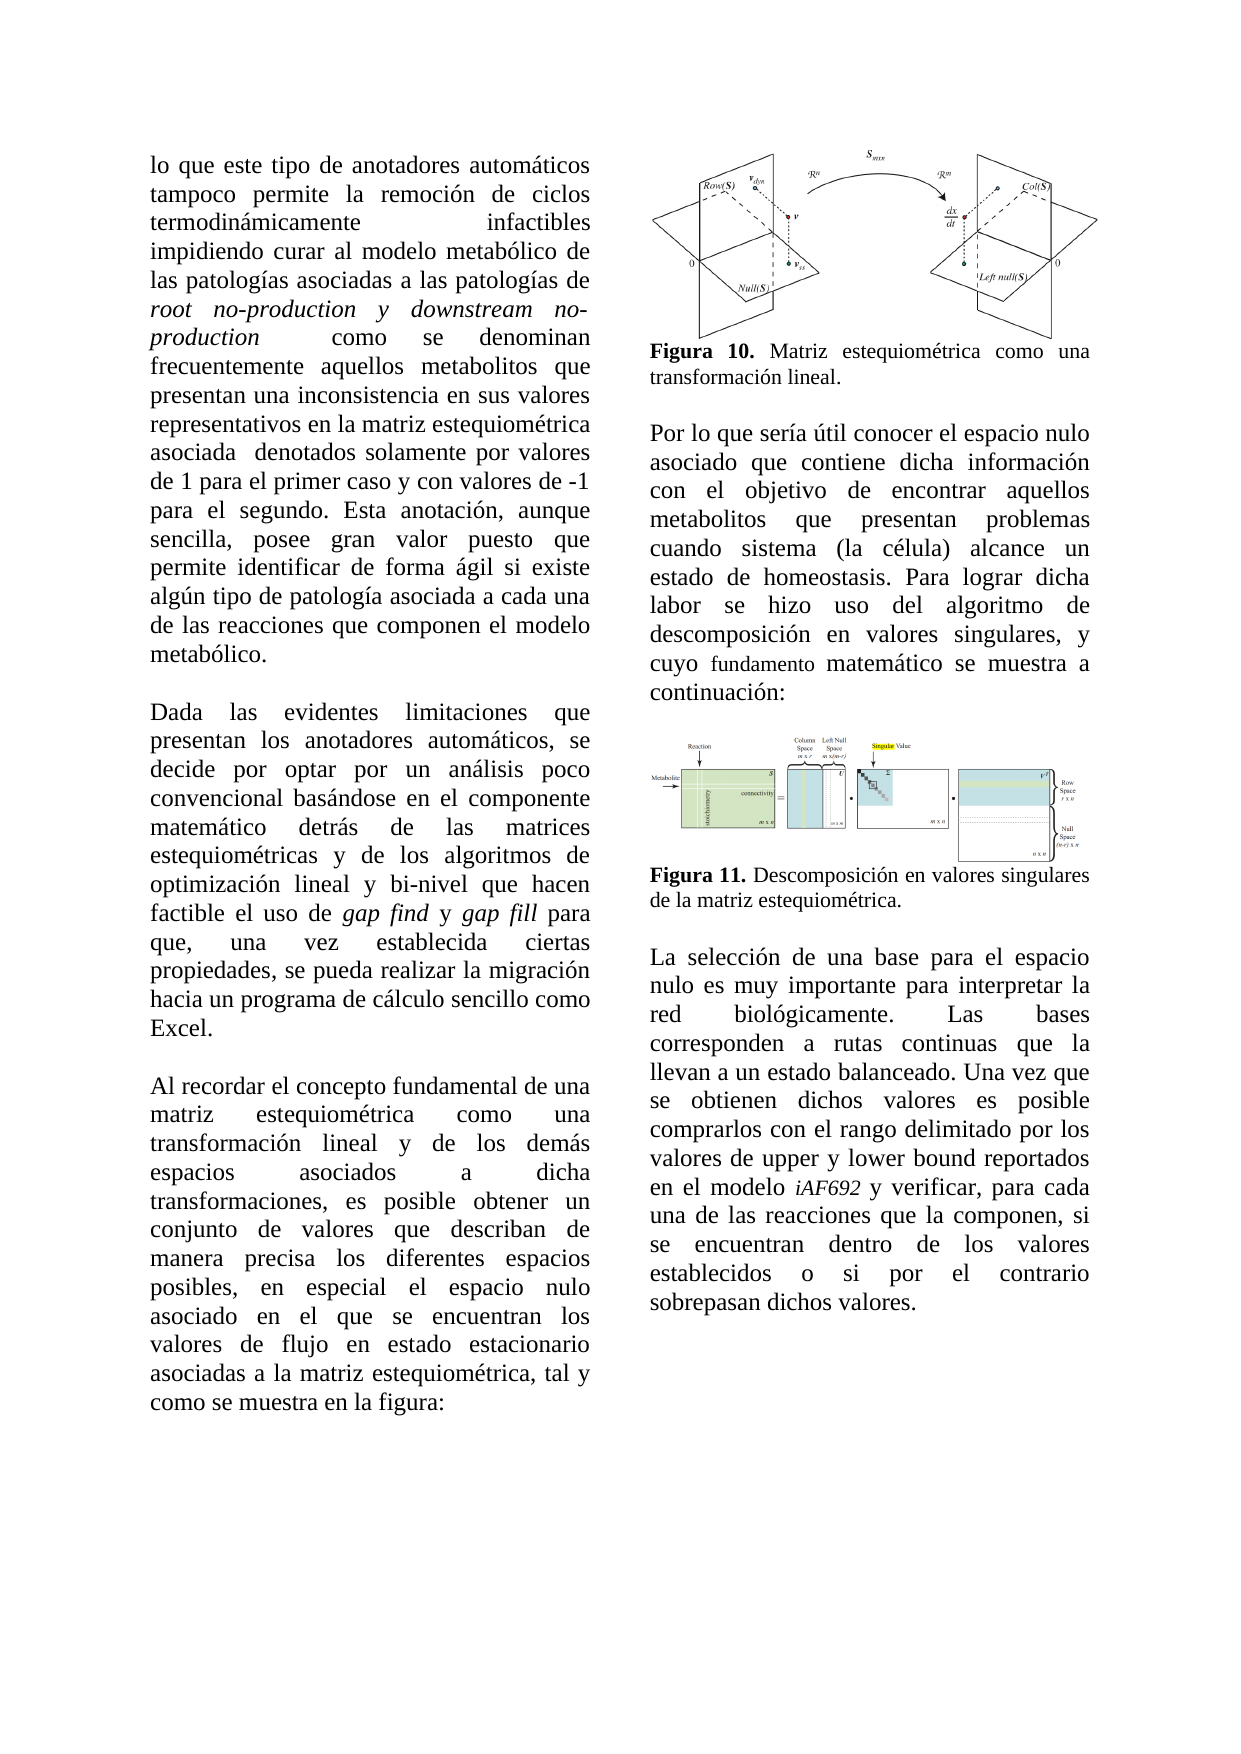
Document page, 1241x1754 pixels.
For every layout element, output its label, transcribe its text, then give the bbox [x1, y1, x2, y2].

text Figura 10. Matriz estequiométrica como una transformación lineal. [649, 339, 1090, 389]
text Figura 11. Descomposición en valores singulares de la matriz estequiométrica. [649, 862, 1090, 912]
text Al recordar el concepto fundamental de una matriz estequiométrica como una transformación lineal y de los demás espacios asociados a dicha transformaciones, es posible obtener un conjunto de valores que describan de manera precisa los diferentes espacios posibles, en especial el espacio nulo asociado en el que se encuentran los valores de flujo en estado estacionario asociadas a la matriz estequiométrica, tal y como se muestra en la figura: [150, 1071, 591, 1416]
picture [649, 734, 1091, 862]
text Por lo que sería útil conocer el espacio nulo asociado que contiene dicha información con el objetivo de encontrar aquellos metabolitos que presentan problemas cuando sistema (la célula) alcance un estado de homeostasis. Para lograr dicha labor se hizo uso del algoritmo de descomposición en valores singulares, y cuyo fundamento matemático se muestra a continuación: [649, 418, 1090, 706]
text La selección de una base para el espacio nulo es muy importante para interpretar la red biológicamente. Las bases corresponden a rutas continuas que la llevan a un estado balanceado. Una vez que se obtienen dichos valores es posible comprarlos con el rango delimitado por los valores de upper y lower bound reportados en el modelo iAF692 y verificar, para cada una de las reacciones que la componen, si se encuentran dentro de los valores establecidos o si por el contrario sobrepasan dichos valores. [649, 942, 1090, 1315]
text Dada las evidentes limitaciones que presentan los anotadores automáticos, se decide por optar por un análisis poco convencional basándose en el componente matemático detrás de las matrices estequiométricas y de los algoritmos de optimización lineal y bi-nivel que hacen factible el uso de gap find y gap fill para que, una vez establecida ciertas propiedades, se pueda realizar la migración hacia un programa de cálculo sencillo como Excel. [150, 697, 591, 1042]
picture [649, 150, 1100, 339]
